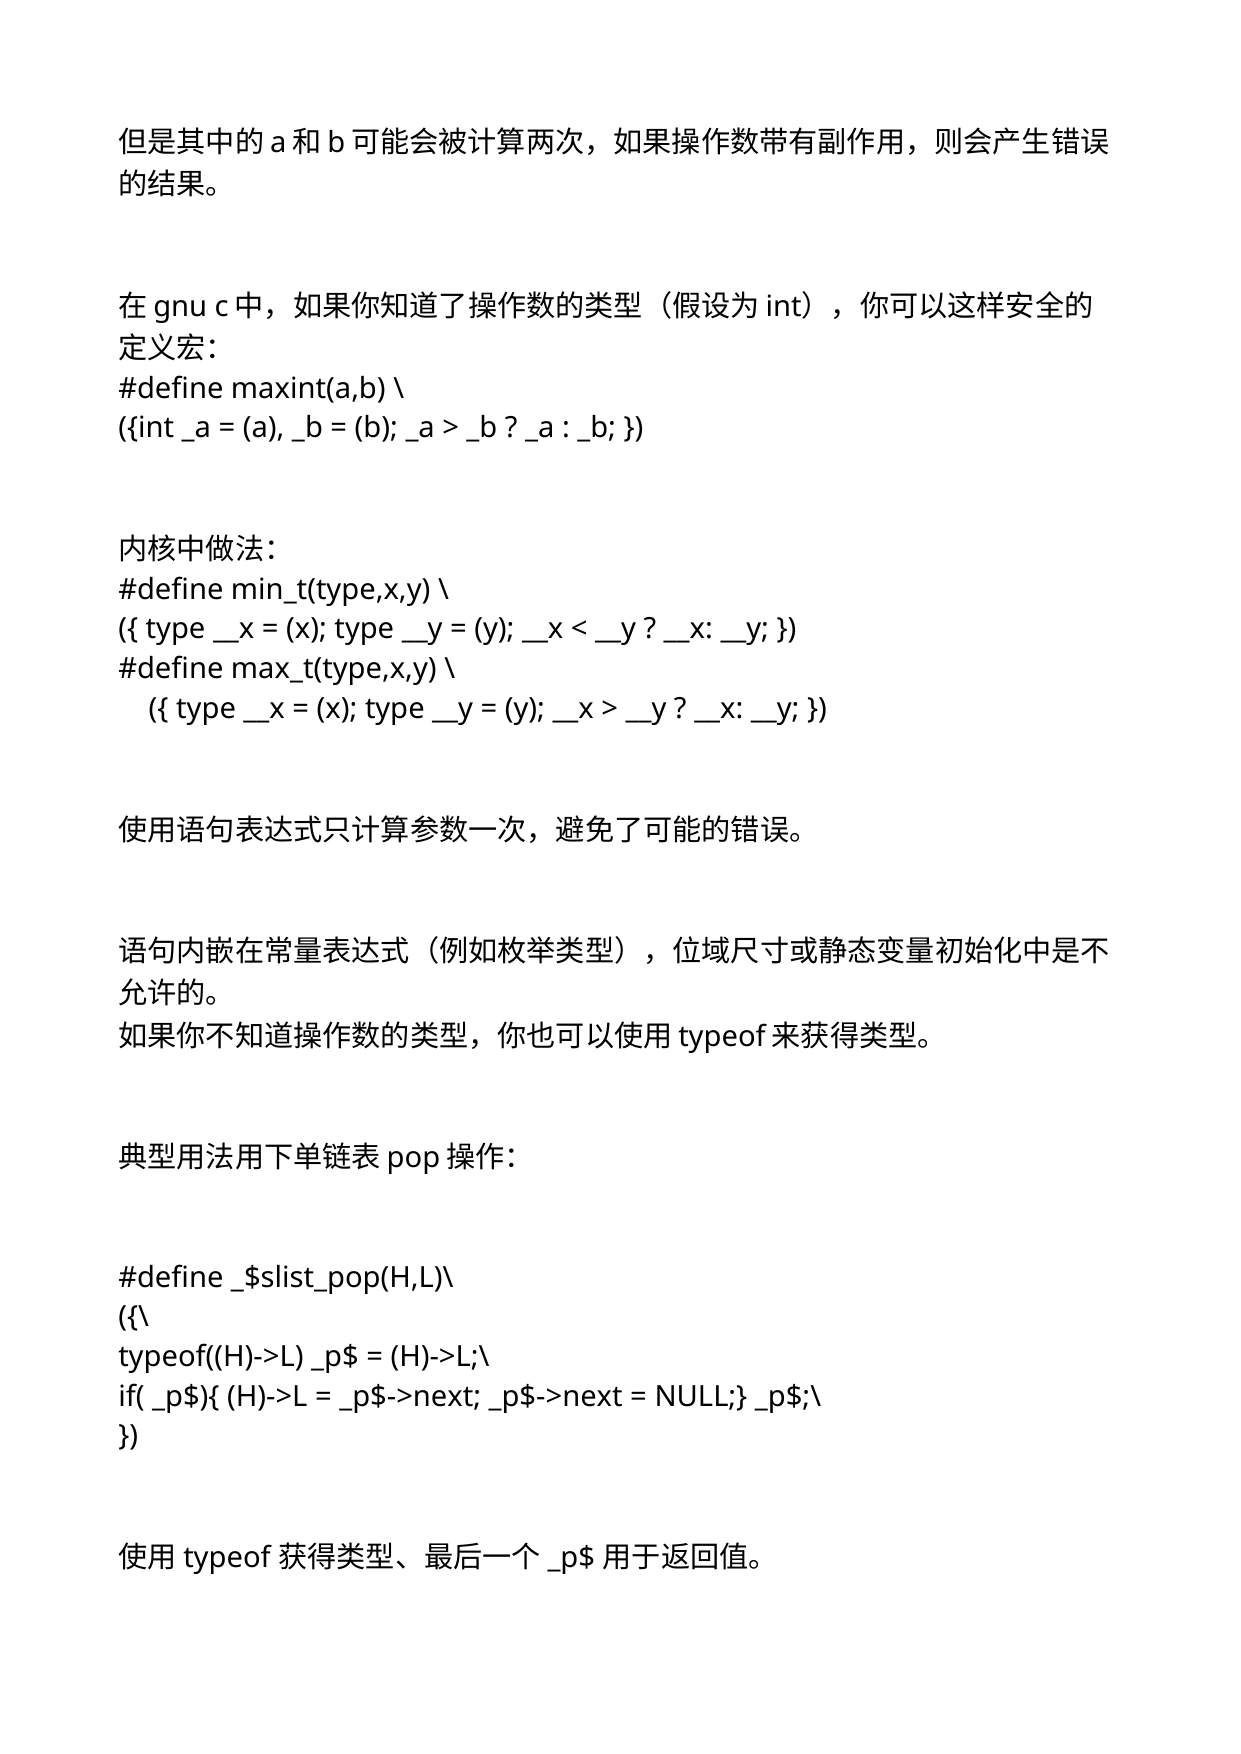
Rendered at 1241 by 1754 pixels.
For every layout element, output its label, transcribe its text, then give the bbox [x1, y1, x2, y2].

text ({int _a = (a), _b = (b); _a > _b ? _a : _b; }) [118, 407, 1122, 446]
text 使用 typeof 获得类型、最后一个 _p$ 用于返回值。 [118, 1534, 1122, 1576]
text if( _p$){ (H)->L = _p$->next; _p$->next = NULL;} _p$;\ [118, 1375, 1122, 1414]
text 典型用法用下单链表pop操作： [118, 1134, 1122, 1176]
text 内核中做法： [118, 526, 1122, 568]
text ({ type __x = (x); type __y = (y); __x > __y ? __x: __y; }) [118, 687, 1122, 727]
text typeof((H)->L) _p$ = (H)->L;\ [118, 1335, 1122, 1375]
text 使用语句表达式只计算参数一次，避免了可能的错误。 [118, 806, 1122, 848]
text ({ type __x = (x); type __y = (y); __x < __y ? __x: __y; }) [118, 608, 1122, 647]
text }) [118, 1414, 1122, 1454]
text #define _$slist_pop(H,L)\ [118, 1256, 1122, 1296]
text #define max_t(type,x,y) \ [118, 647, 1122, 687]
text #define min_t(type,x,y) \ [118, 568, 1122, 608]
text 在gnu c中，如果你知道了操作数的类型（假设为int），你可以这样安全的定义宏： [118, 282, 1122, 367]
text 但是其中的a和b可能会被计算两次，如果操作数带有副作用，则会产生错误的结果。 [118, 118, 1122, 203]
text 语句内嵌在常量表达式（例如枚举类型），位域尺寸或静态变量初始化中是不允许的。 [118, 928, 1122, 1012]
text #define maxint(a,b) \ [118, 367, 1122, 407]
text 如果你不知道操作数的类型，你也可以使用typeof来获得类型。 [118, 1012, 1122, 1055]
text ({\ [118, 1296, 1122, 1335]
